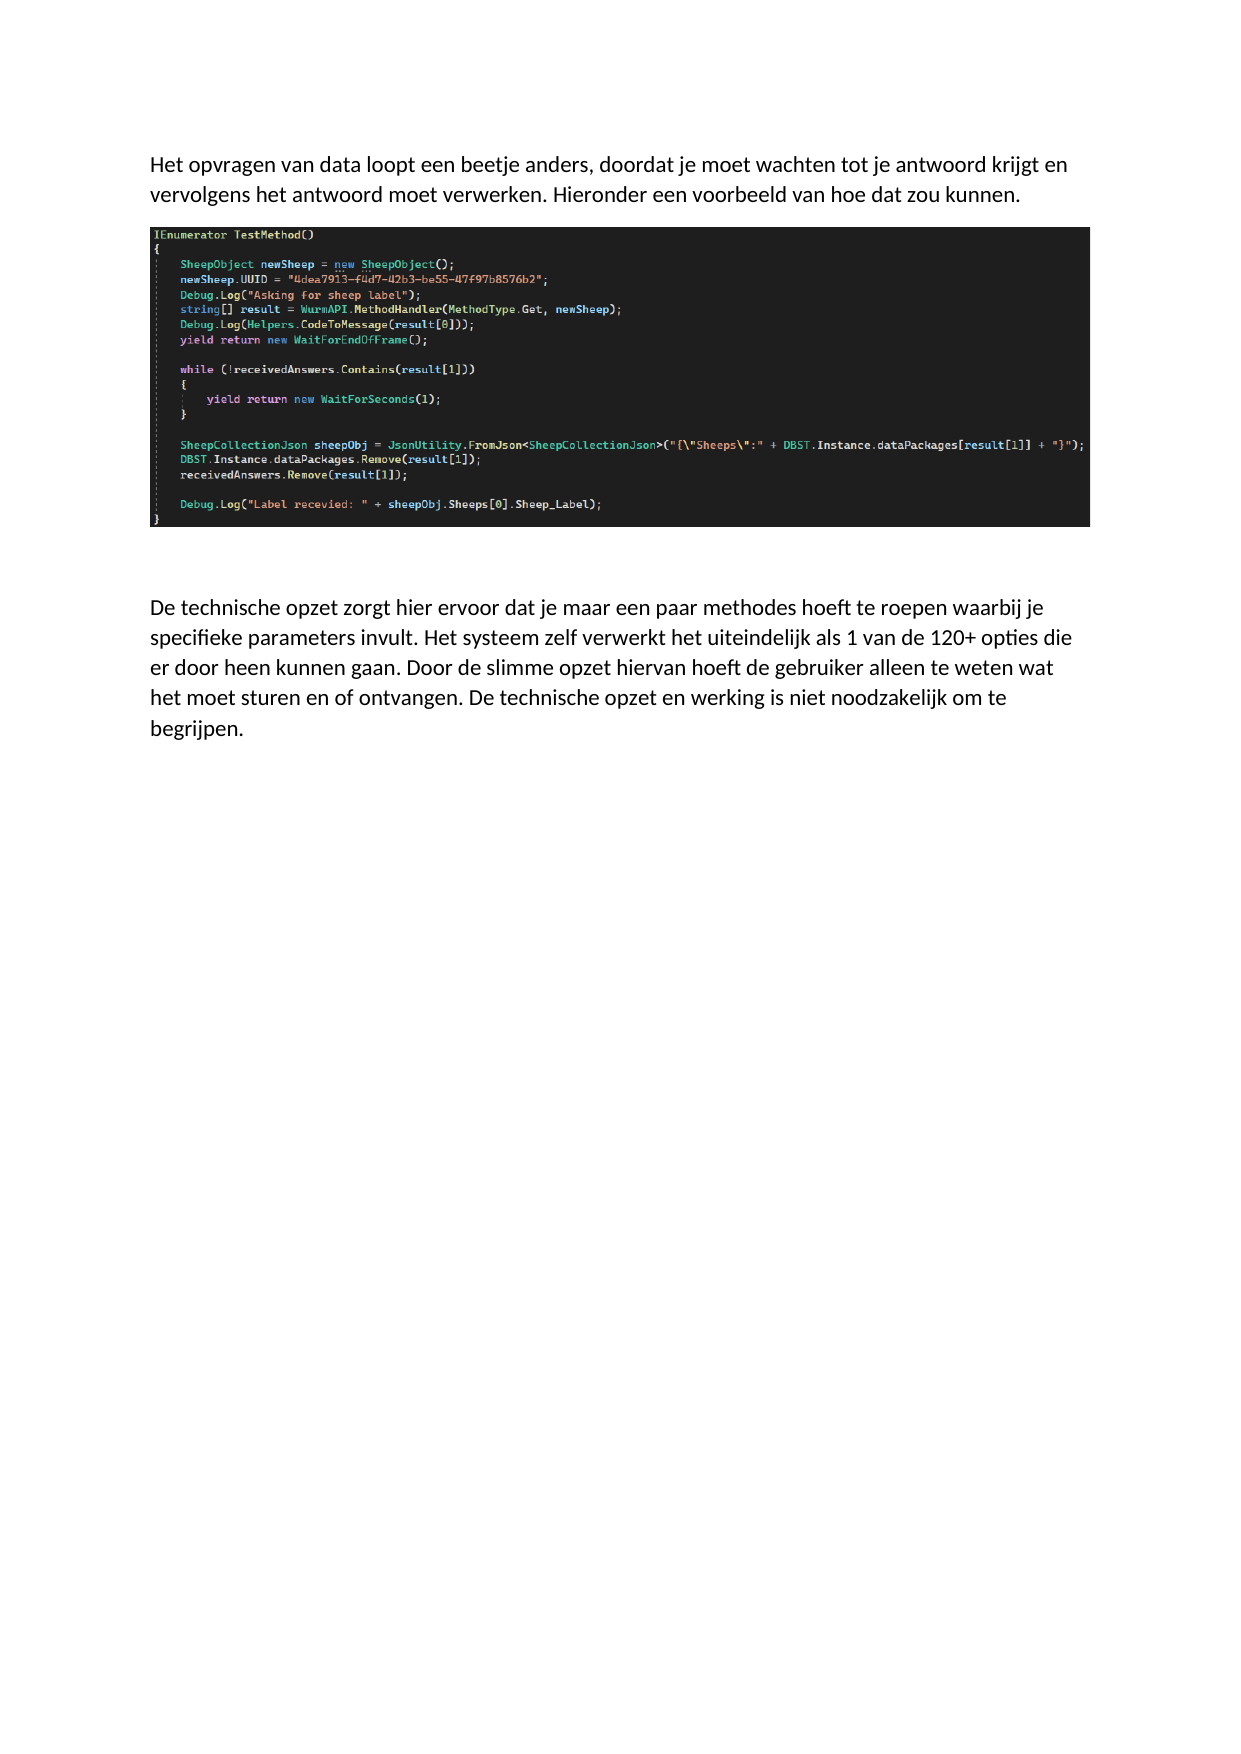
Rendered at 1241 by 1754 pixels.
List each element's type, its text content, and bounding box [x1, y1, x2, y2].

text Het opvragen van data loopt een beetje anders, doordat je moet wachten tot je antwoord krijgt en vervolgens het antwoord moet verwerken. Hieronder een voorbeeld van hoe dat zou kunnen. [150, 150, 1090, 208]
text De technische opzet zorgt hier ervoor dat je maar een paar methodes hoeft te roepen waarbij je specifieke parameters invult. Het systeem zelf verwerkt het uiteindelijk als 1 van de 120+ opties die er door heen kunnen gaan. Door de slimme opzet hiervan hoeft de gebruiker alleen te weten wat het moet sturen en of ontvangen. De technische opzet en werking is niet noodzakelijk om te begrijpen. [150, 593, 1090, 742]
picture [150, 227, 1091, 527]
